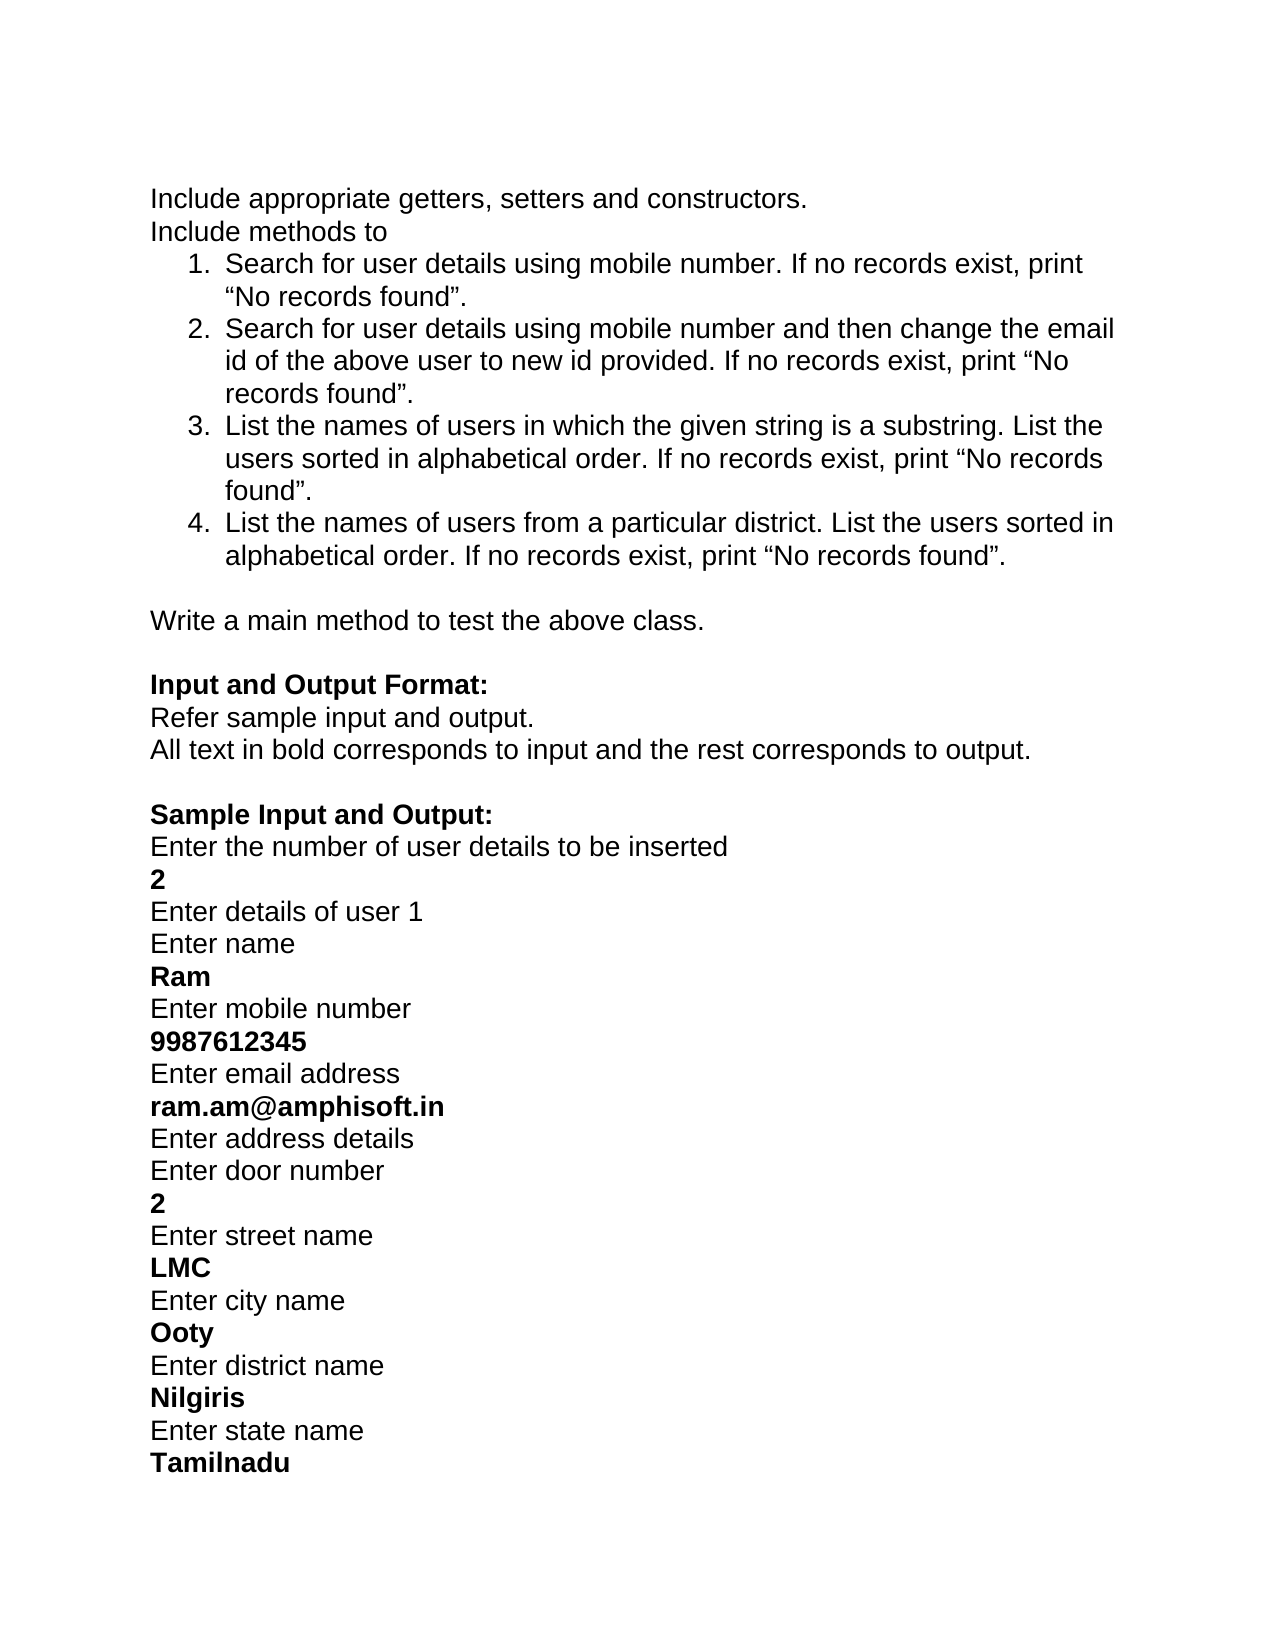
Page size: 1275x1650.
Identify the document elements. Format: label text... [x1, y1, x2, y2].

list Search for user details using mobile number and then change the email id of the above user to new id provided. If no records exist, print “No records found”. [187, 312, 1125, 409]
text Enter district name [150, 1349, 1125, 1381]
text Enter state name [150, 1413, 1125, 1446]
text Tamilnadu [150, 1446, 1125, 1478]
text Include methods to [150, 215, 1125, 247]
text LMC [150, 1251, 1125, 1284]
text 9987612345 [150, 1025, 1125, 1057]
text 2 [150, 1187, 1125, 1219]
text Enter door number [150, 1154, 1125, 1187]
list List the names of users in which the given string is a substring. List the users sorted in alphabetical order. If no records exist, print “No records found”. [187, 409, 1125, 506]
list Search for user details using mobile number. If no records exist, print “No records found”. [187, 247, 1125, 312]
list List the names of users from a particular district. List the users sorted in alphabetical order. If no records exist, print “No records found”. [187, 506, 1125, 571]
text Enter mobile number [150, 992, 1125, 1025]
text Enter name [150, 927, 1125, 960]
text Enter address details [150, 1122, 1125, 1154]
text Refer sample input and output. [150, 701, 1125, 733]
text Ram [150, 960, 1125, 992]
text Enter city name [150, 1284, 1125, 1316]
text Enter street name [150, 1219, 1125, 1251]
text Ooty [150, 1316, 1125, 1349]
text Sample Input and Output: [150, 798, 1125, 830]
text Enter the number of user details to be inserted [150, 830, 1125, 863]
text All text in bold corresponds to input and the rest corresponds to output. [150, 733, 1125, 766]
text Write a main method to test the above class. [150, 603, 1125, 636]
text Enter email address [150, 1057, 1125, 1089]
text Nilgiris [150, 1381, 1125, 1413]
text Input and Output Format: [150, 668, 1125, 701]
text Include appropriate getters, setters and constructors. [150, 182, 1125, 215]
text 2 [150, 863, 1125, 895]
text ram.am@amphisoft.in [150, 1089, 1125, 1122]
text Enter details of user 1 [150, 895, 1125, 927]
